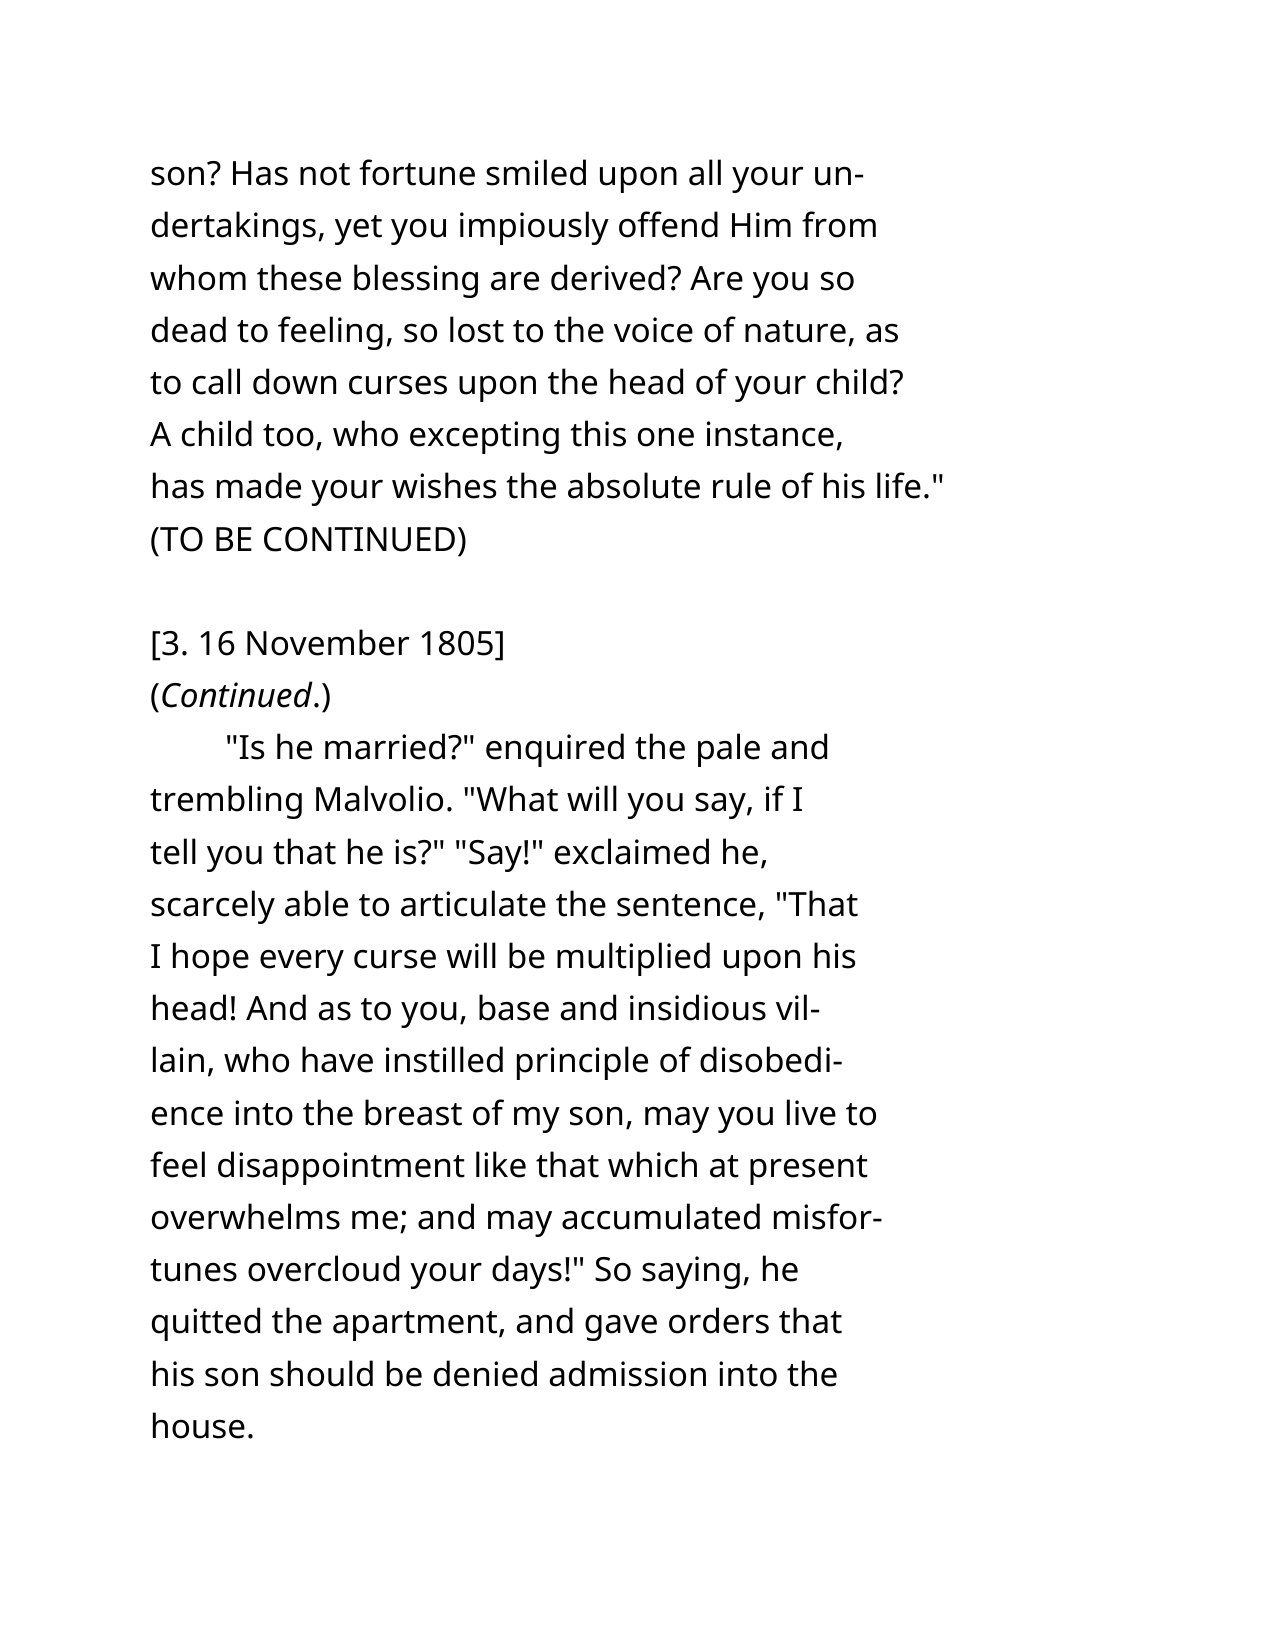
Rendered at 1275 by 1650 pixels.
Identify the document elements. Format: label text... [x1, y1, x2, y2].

text whom these blessing are derived? Are you so [150, 254, 1125, 300]
text overwhelms me; and may accumulated misfor- [150, 1194, 1125, 1239]
text (TO BE CONTINUED) [150, 515, 1125, 561]
text [3. 16 November 1805] [150, 620, 1125, 665]
text scarcely able to articulate the sentence, "That [150, 881, 1125, 926]
text I hope every curse will be multiplied upon his [150, 933, 1125, 978]
text tunes overcloud your days!" So saying, he [150, 1246, 1125, 1291]
text dead to feeling, so lost to the voice of nature, as [150, 307, 1125, 352]
text to call down curses upon the head of your child? [150, 359, 1125, 404]
text A child too, who excepting this one instance, [150, 411, 1125, 456]
text quitted the apartment, and gave orders that [150, 1298, 1125, 1343]
text ence into the breast of my son, may you live to [150, 1089, 1125, 1135]
text his son should be denied admission into the [150, 1350, 1125, 1396]
text house. [150, 1402, 1125, 1448]
text (Continued.) [150, 672, 1125, 717]
text has made your wishes the absolute rule of his life." [150, 463, 1125, 508]
text "Is he married?" enquired the pale and [150, 724, 1125, 769]
text lain, who have instilled principle of disobedi- [150, 1037, 1125, 1083]
text tell you that he is?" "Say!" exclaimed he, [150, 828, 1125, 874]
text trembling Malvolio. "What will you say, if I [150, 776, 1125, 822]
text feel disappointment like that which at present [150, 1142, 1125, 1187]
text son? Has not fortune smiled upon all your un- [150, 150, 1125, 195]
text dertakings, yet you impiously offend Him from [150, 202, 1125, 248]
text head! And as to you, base and insidious vil- [150, 985, 1125, 1030]
